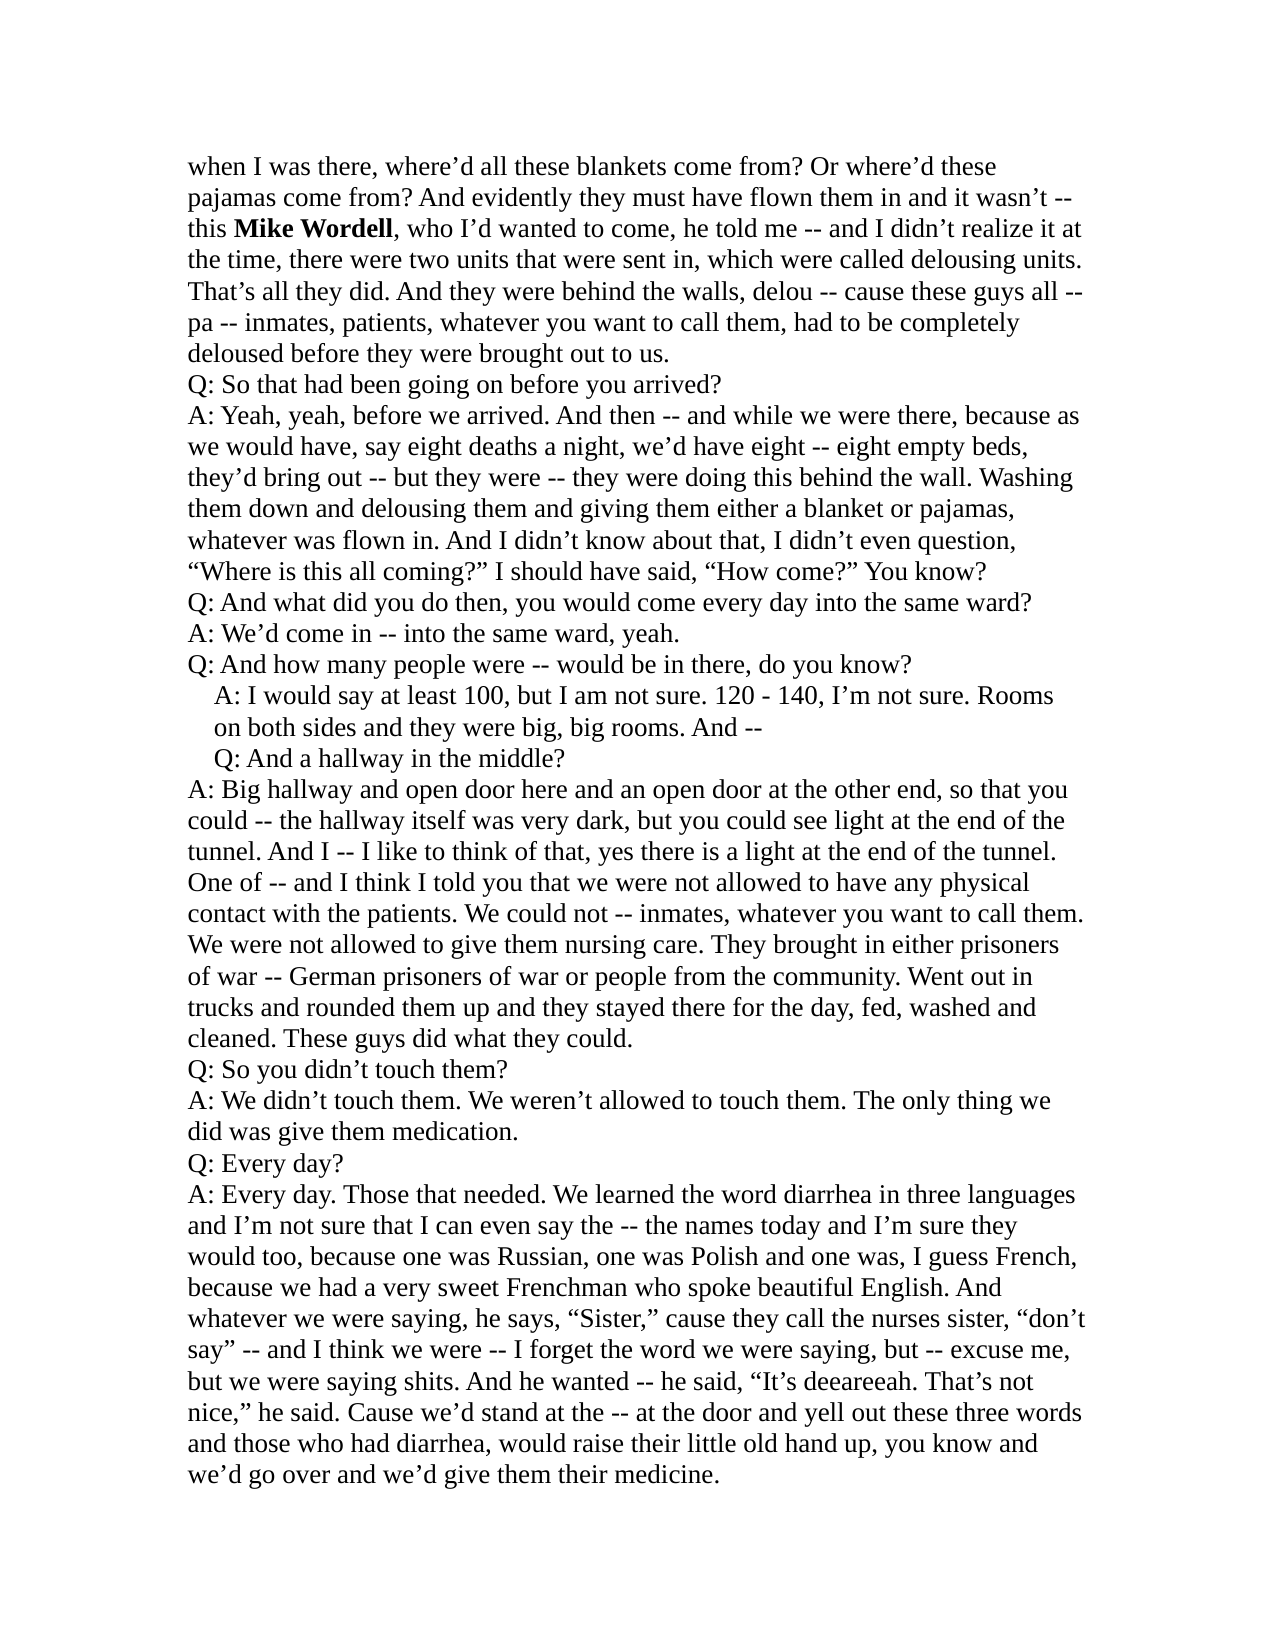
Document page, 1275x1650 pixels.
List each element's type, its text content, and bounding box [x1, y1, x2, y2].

text Q: So that had been going on before you arrived? [187, 493, 1087, 524]
text Q: And a hallway in the middle? [214, 866, 1087, 897]
text A: I would say at least 100, but I am not sure. 120 - 140, I’m not sure. Rooms on both sides and they were big, big rooms. And -- [214, 804, 1087, 866]
text Q: And how many people were -- would be in there, do you know? [187, 773, 1087, 804]
text Q: And what did you do then, you would come every day into the same ward? [187, 711, 1087, 742]
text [187, 150, 1087, 493]
text A: We’d come in -- into the same ward, yeah. [187, 742, 1087, 773]
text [187, 1302, 1087, 1489]
text A: Yeah, yeah, before we arrived. And then -- and while we were there, because as we would have, say eight deaths a night, we’d have eight -- eight empty beds, they’d bring out -- but they were -- they were doing this behind the wall. Washing them down and delousing them and giving them either a blanket or pajamas, whatever was flown in. And I didn’t know about that, I didn’t even question, “Where is this all coming?” I should have said, “How come?” You know? [187, 524, 1087, 711]
text A: Big hallway and open door here and an open door at the other end, so that you could -- the hallway itself was very dark, but you could see light at the end of the tunnel. And I -- I like to think of that, yes there is a light at the end of the tunnel. One of -- and I think I told you that we were not allowed to have any physical contact with the patients. We could not -- inmates, whatever you want to call them. We were not allowed to give them nursing care. They brought in either prisoners of war -- German prisoners of war or people from the community. Went out in trucks and rounded them up and they stayed there for the day, fed, washed and cleaned. These guys did what they could. [187, 897, 1087, 1178]
text Q: So you didn’t touch them? [187, 1178, 1087, 1209]
text A: We didn’t touch them. We weren’t allowed to touch them. The only thing we did was give them medication. [187, 1209, 1087, 1271]
text Q: Every day? [187, 1271, 1087, 1302]
